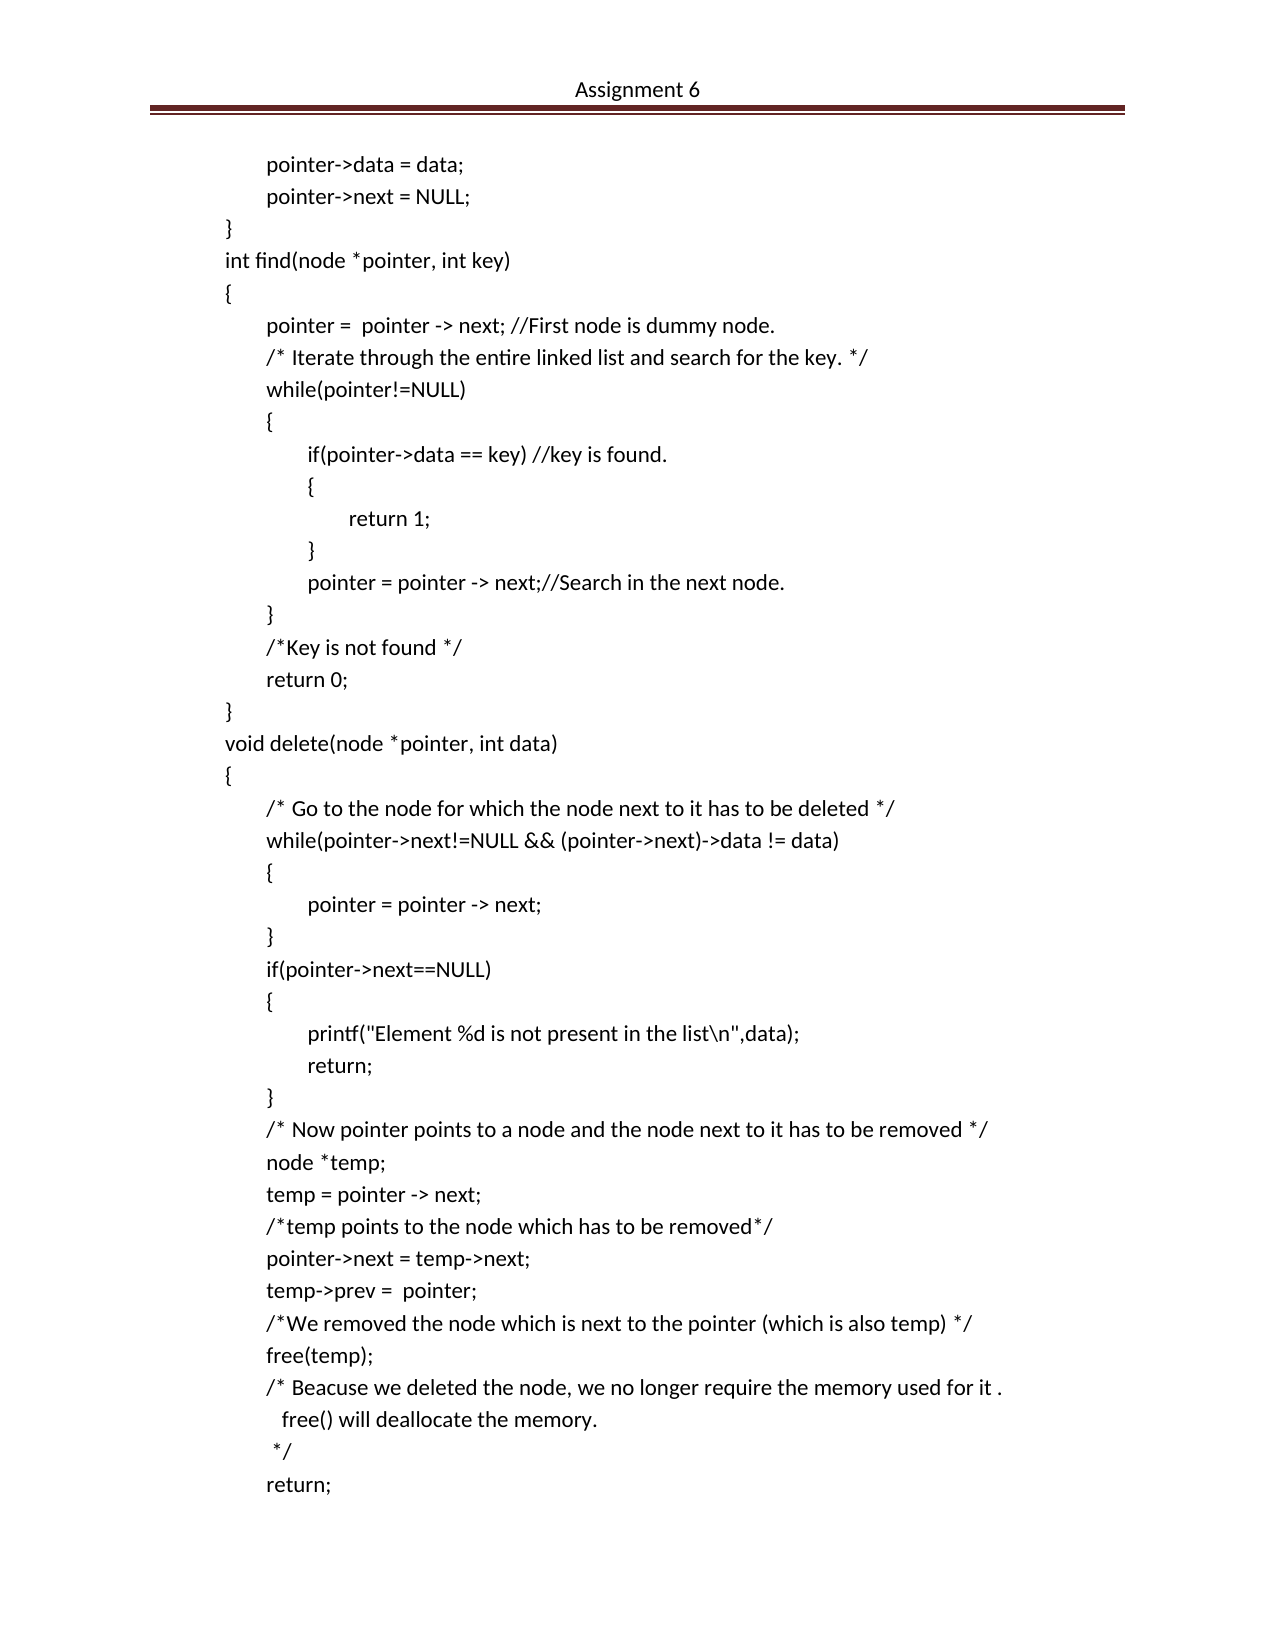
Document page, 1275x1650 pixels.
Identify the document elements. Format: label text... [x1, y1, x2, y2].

list /*temp points to the node which has to be removed*/ [225, 1212, 1125, 1240]
list } [225, 214, 1125, 242]
list while(pointer!=NULL) [225, 375, 1125, 403]
list pointer = pointer -> next; //First node is dummy node. [225, 311, 1125, 339]
list void delete(node *pointer, int data) [225, 729, 1125, 757]
list pointer = pointer -> next; [225, 890, 1125, 918]
list { [225, 472, 1125, 500]
list pointer->next = NULL; [225, 182, 1125, 210]
list return 0; [225, 665, 1125, 693]
list /* Now pointer points to a node and the node next to it has to be removed */ [225, 1116, 1125, 1144]
list if(pointer->data == key) //key is found. [225, 440, 1125, 468]
list /* Iterate through the entire linked list and search for the key. */ [225, 343, 1125, 371]
list } [225, 922, 1125, 951]
list /* Go to the node for which the node next to it has to be deleted */ [225, 794, 1125, 822]
list temp = pointer -> next; [225, 1180, 1125, 1208]
list free(temp); [225, 1341, 1125, 1369]
list { [225, 279, 1125, 307]
list int find(node *pointer, int key) [225, 247, 1125, 274]
list return; [225, 1051, 1125, 1079]
list return 1; [225, 504, 1125, 532]
list pointer->next = temp->next; [225, 1244, 1125, 1272]
list } [225, 601, 1125, 629]
list if(pointer->next==NULL) [225, 955, 1125, 983]
list while(pointer->next!=NULL && (pointer->next)->data != data) [225, 826, 1125, 854]
list temp->prev = pointer; [225, 1277, 1125, 1304]
list } [225, 536, 1125, 564]
list { [225, 407, 1125, 436]
list node *temp; [225, 1148, 1125, 1176]
list */ [225, 1437, 1125, 1466]
list return; [225, 1470, 1125, 1498]
list /*We removed the node which is next to the pointer (which is also temp) */ [225, 1309, 1125, 1337]
list /*Key is not found */ [225, 633, 1125, 661]
list pointer->data = data; [225, 150, 1125, 178]
list free() will deallocate the memory. [225, 1405, 1125, 1433]
list { [225, 762, 1125, 789]
list /* Beacuse we deleted the node, we no longer require the memory used for it . [225, 1373, 1125, 1401]
list { [225, 858, 1125, 886]
list } [225, 697, 1125, 725]
list pointer = pointer -> next;//Search in the next node. [225, 568, 1125, 596]
list { [225, 987, 1125, 1015]
list printf("Element %d is not present in the list\n",data); [225, 1019, 1125, 1047]
list } [225, 1083, 1125, 1111]
